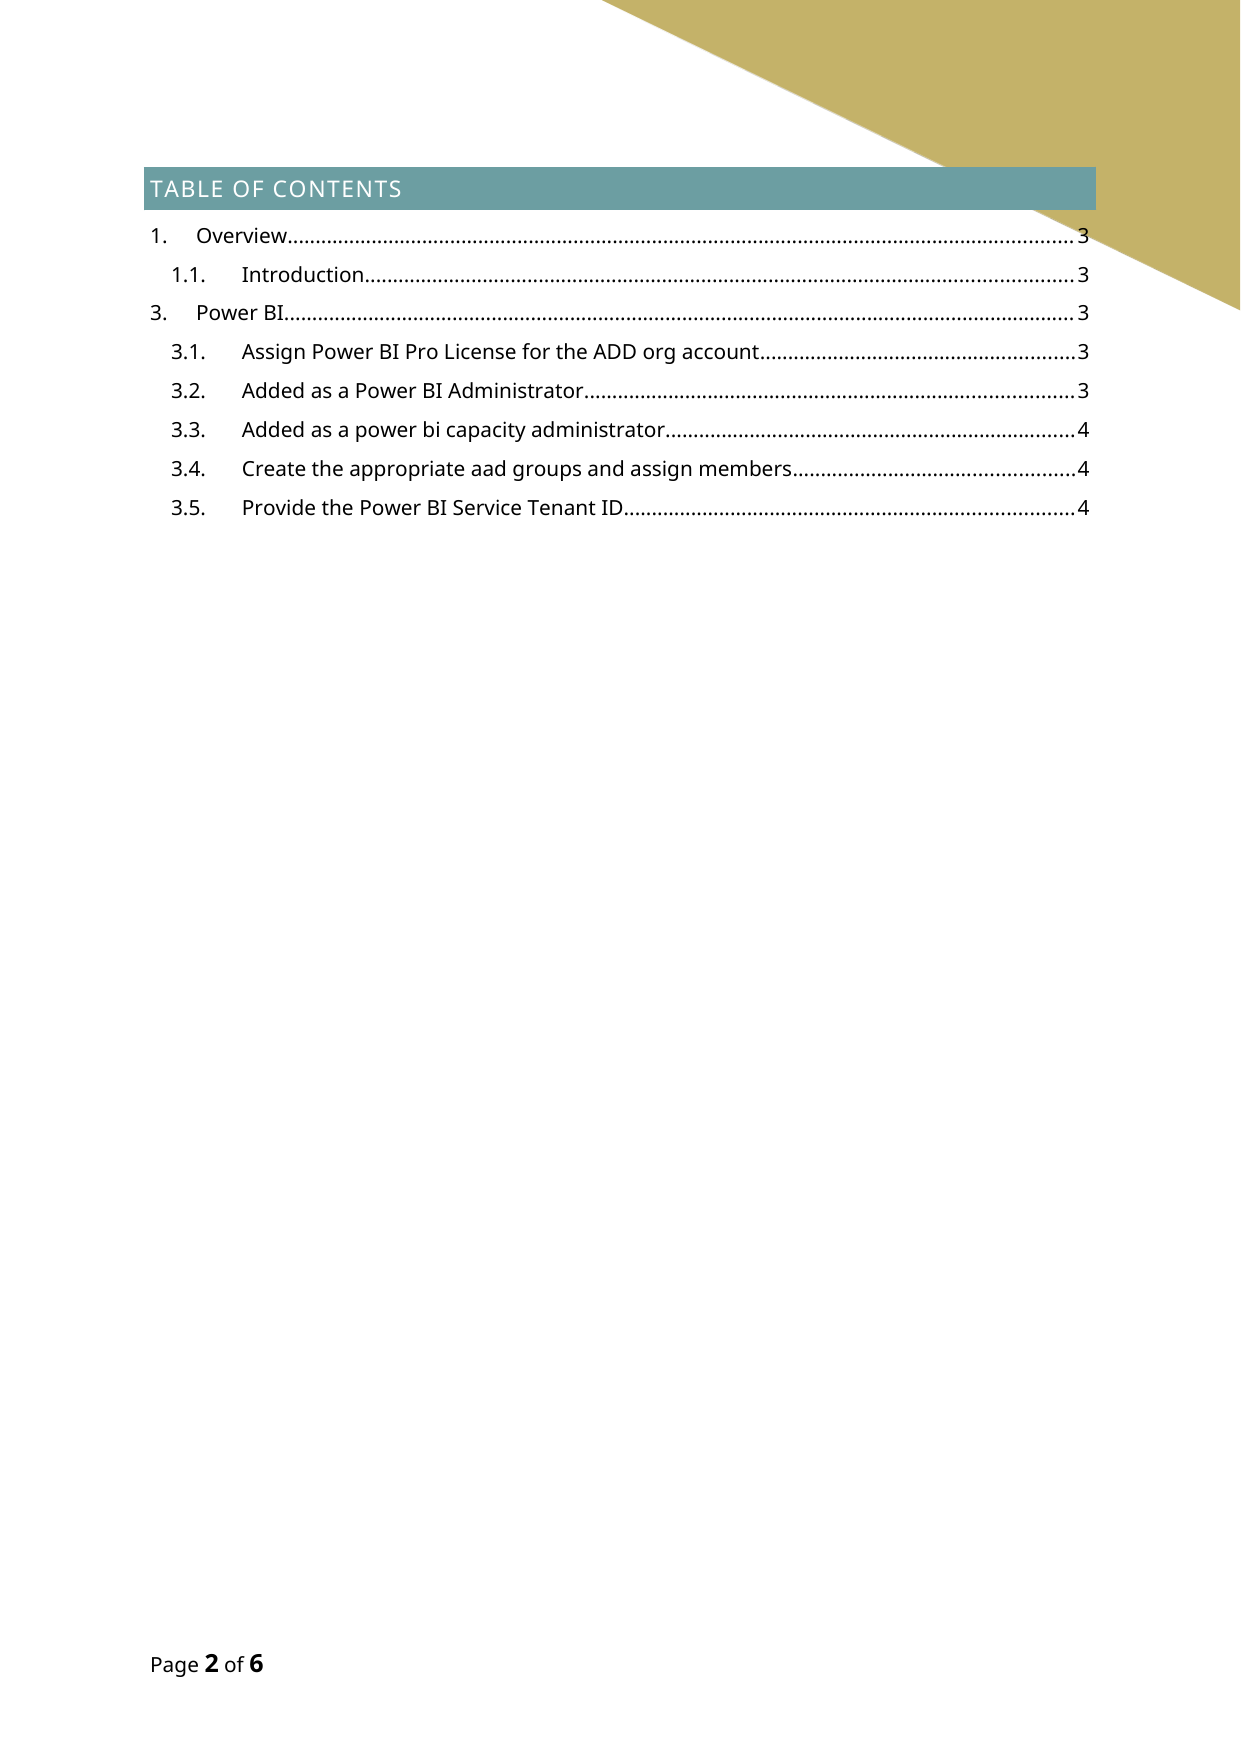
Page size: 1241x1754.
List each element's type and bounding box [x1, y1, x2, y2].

picture [601, 0, 1241, 316]
